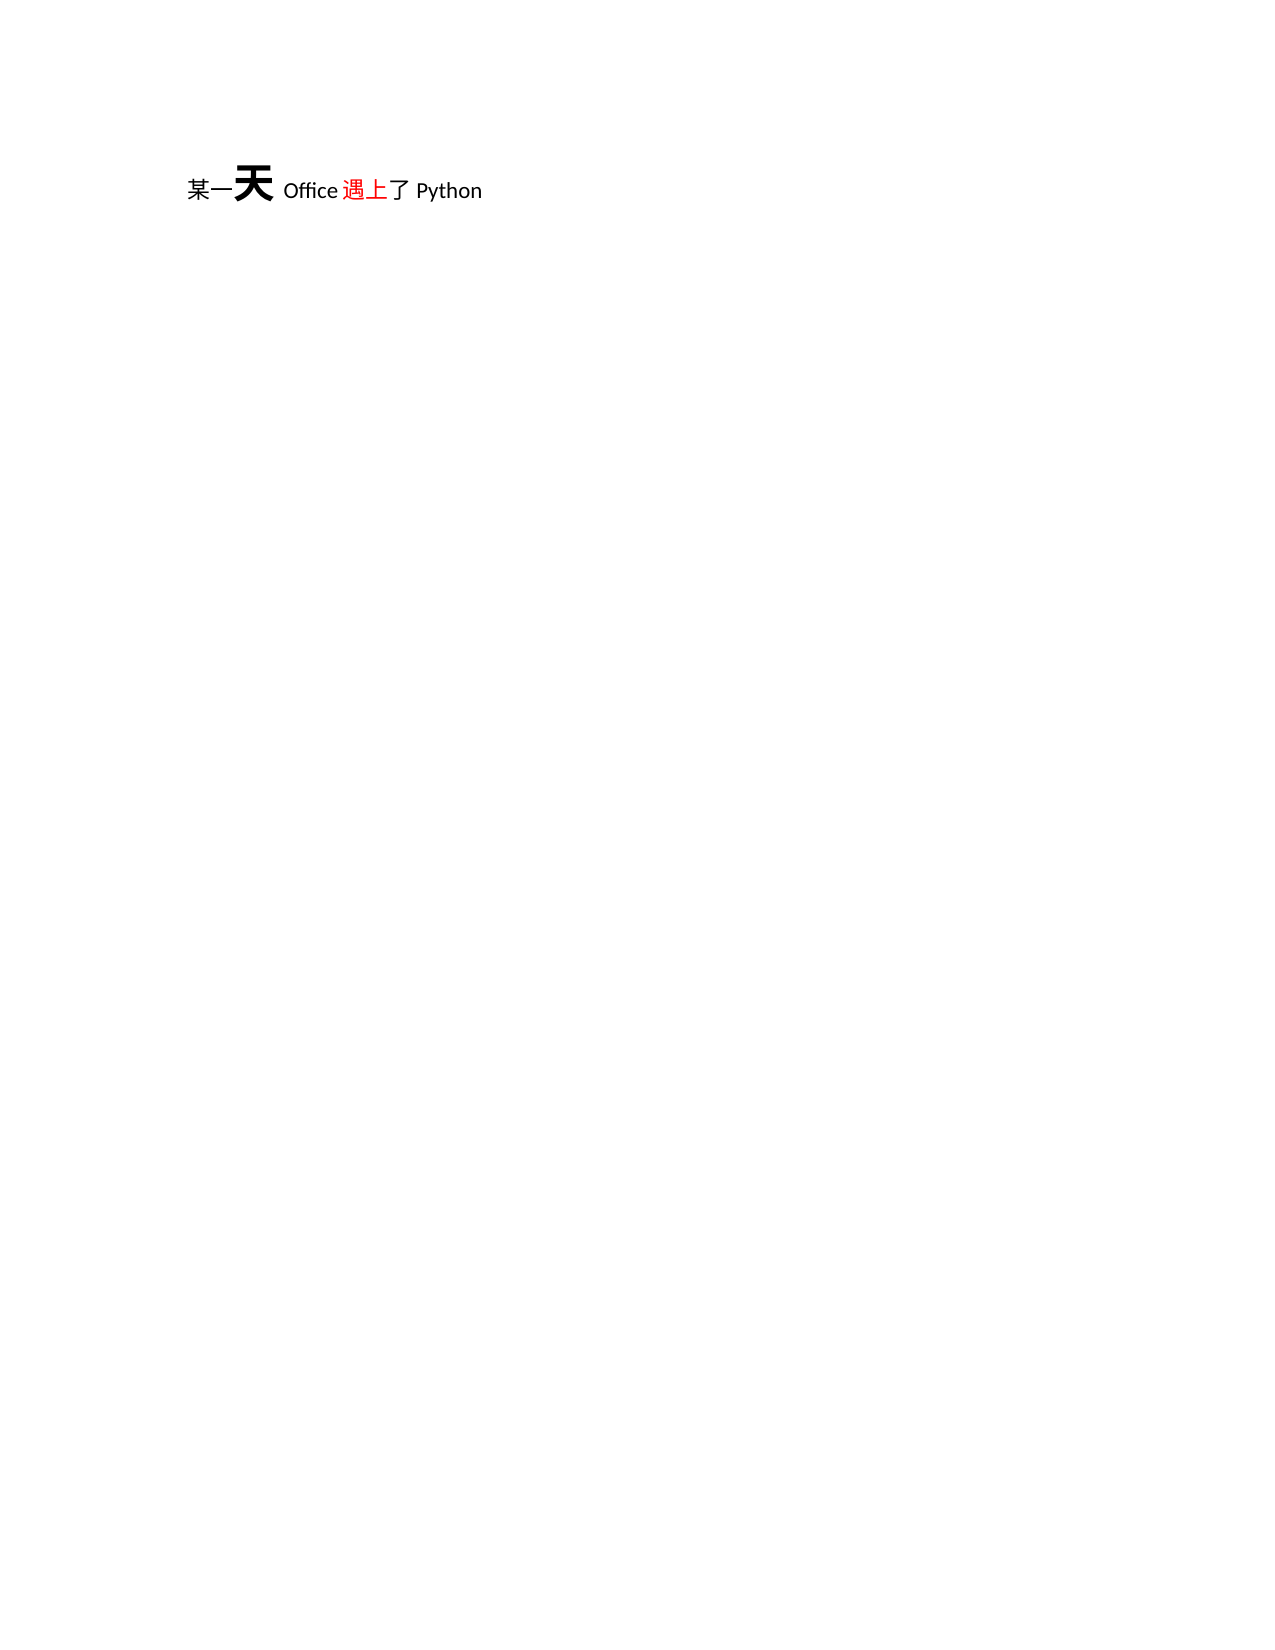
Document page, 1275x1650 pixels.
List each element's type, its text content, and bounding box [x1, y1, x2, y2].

text 某一天Office遇上了Python [187, 150, 1087, 210]
